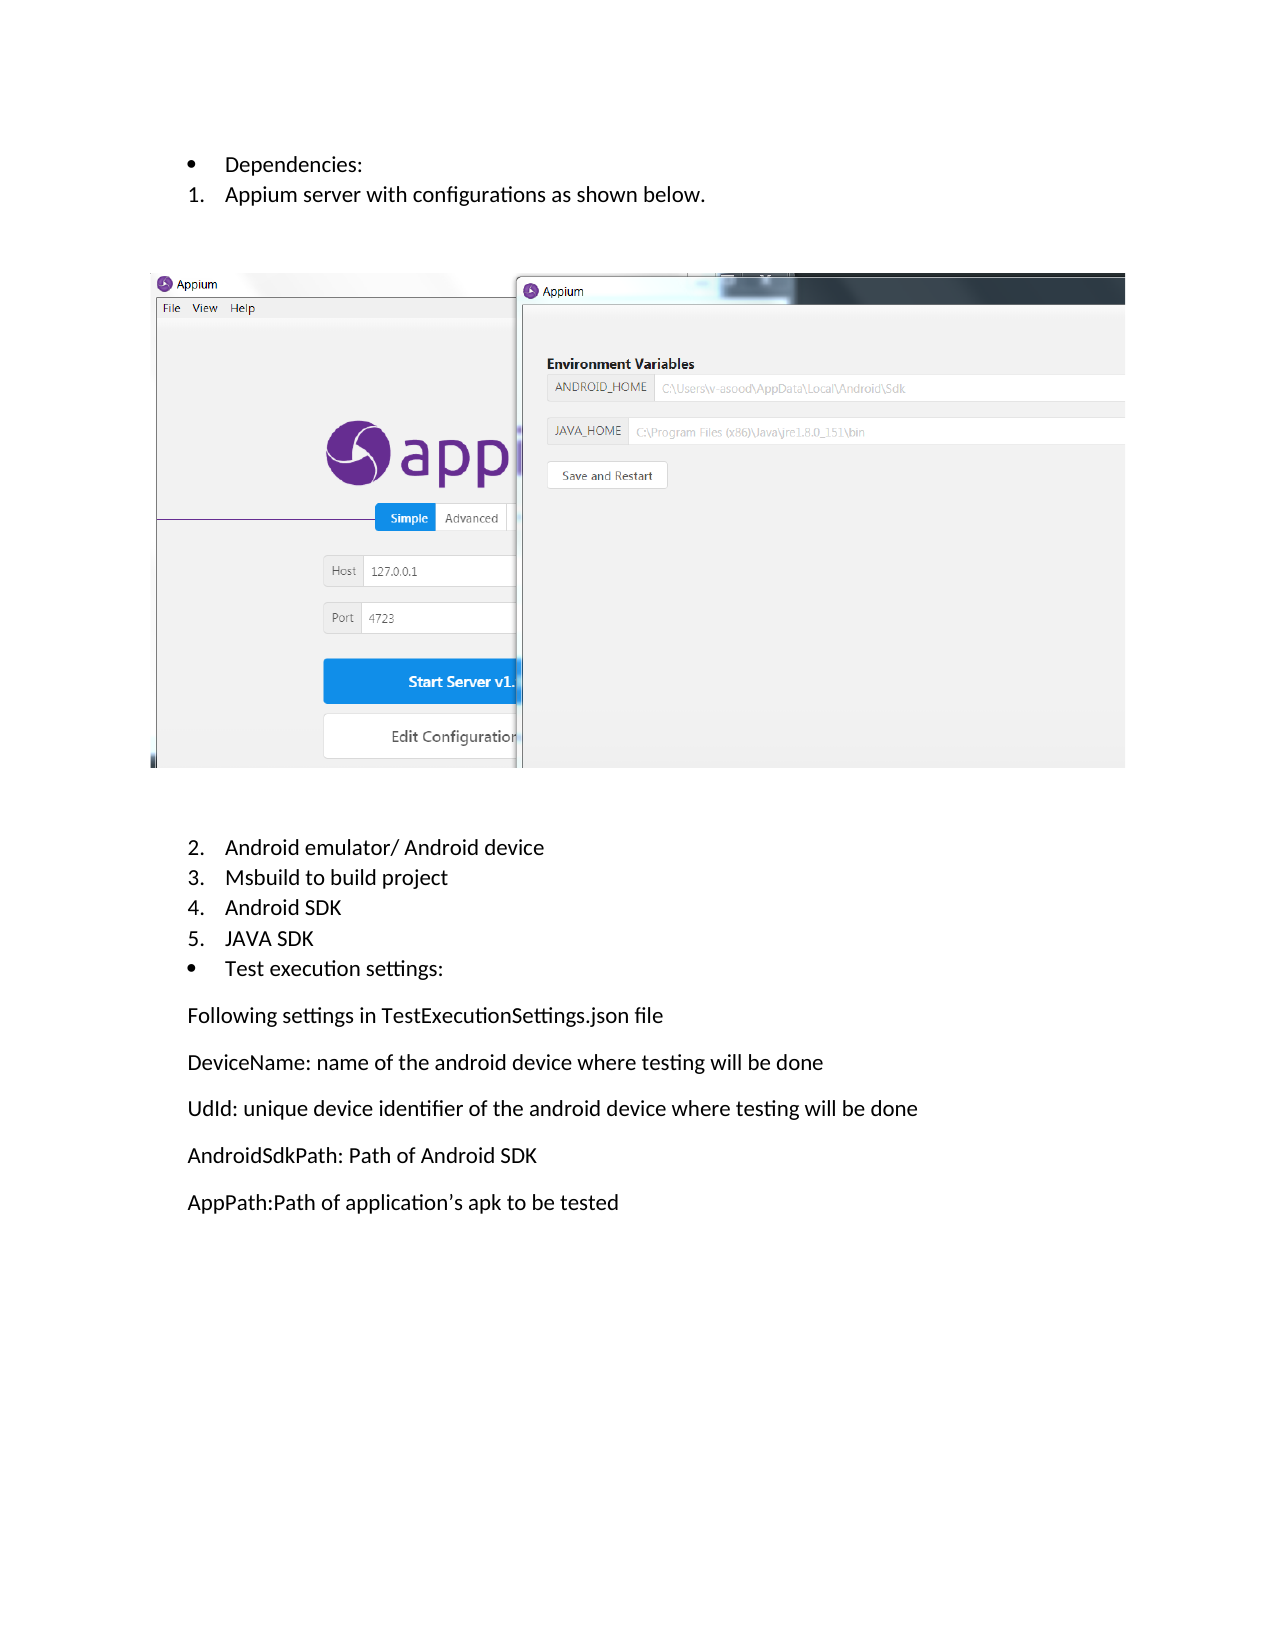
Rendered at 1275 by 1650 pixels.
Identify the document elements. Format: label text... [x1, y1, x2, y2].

text AndroidSdkPath: Path of Android SDK [187, 1141, 1125, 1169]
list Dependencies: [187, 150, 1125, 178]
text Following settings in TestExecutionSettings.json file [187, 1001, 1125, 1029]
picture [150, 273, 1125, 768]
list Appium server with configurations as shown below. [187, 180, 1125, 208]
text UdId: unique device identifier of the android device where testing will be done [187, 1094, 1125, 1123]
text AppPath:Path of application’s apk to be tested [187, 1188, 1125, 1216]
text DeviceName: name of the android device where testing will be done [187, 1048, 1125, 1076]
list Test execution settings: [187, 954, 1125, 982]
list Msbuild to build project [187, 863, 1125, 891]
list Android SDK [187, 893, 1125, 922]
list JAVA SDK [187, 924, 1125, 952]
list Android emulator/ Android device [187, 833, 1125, 861]
